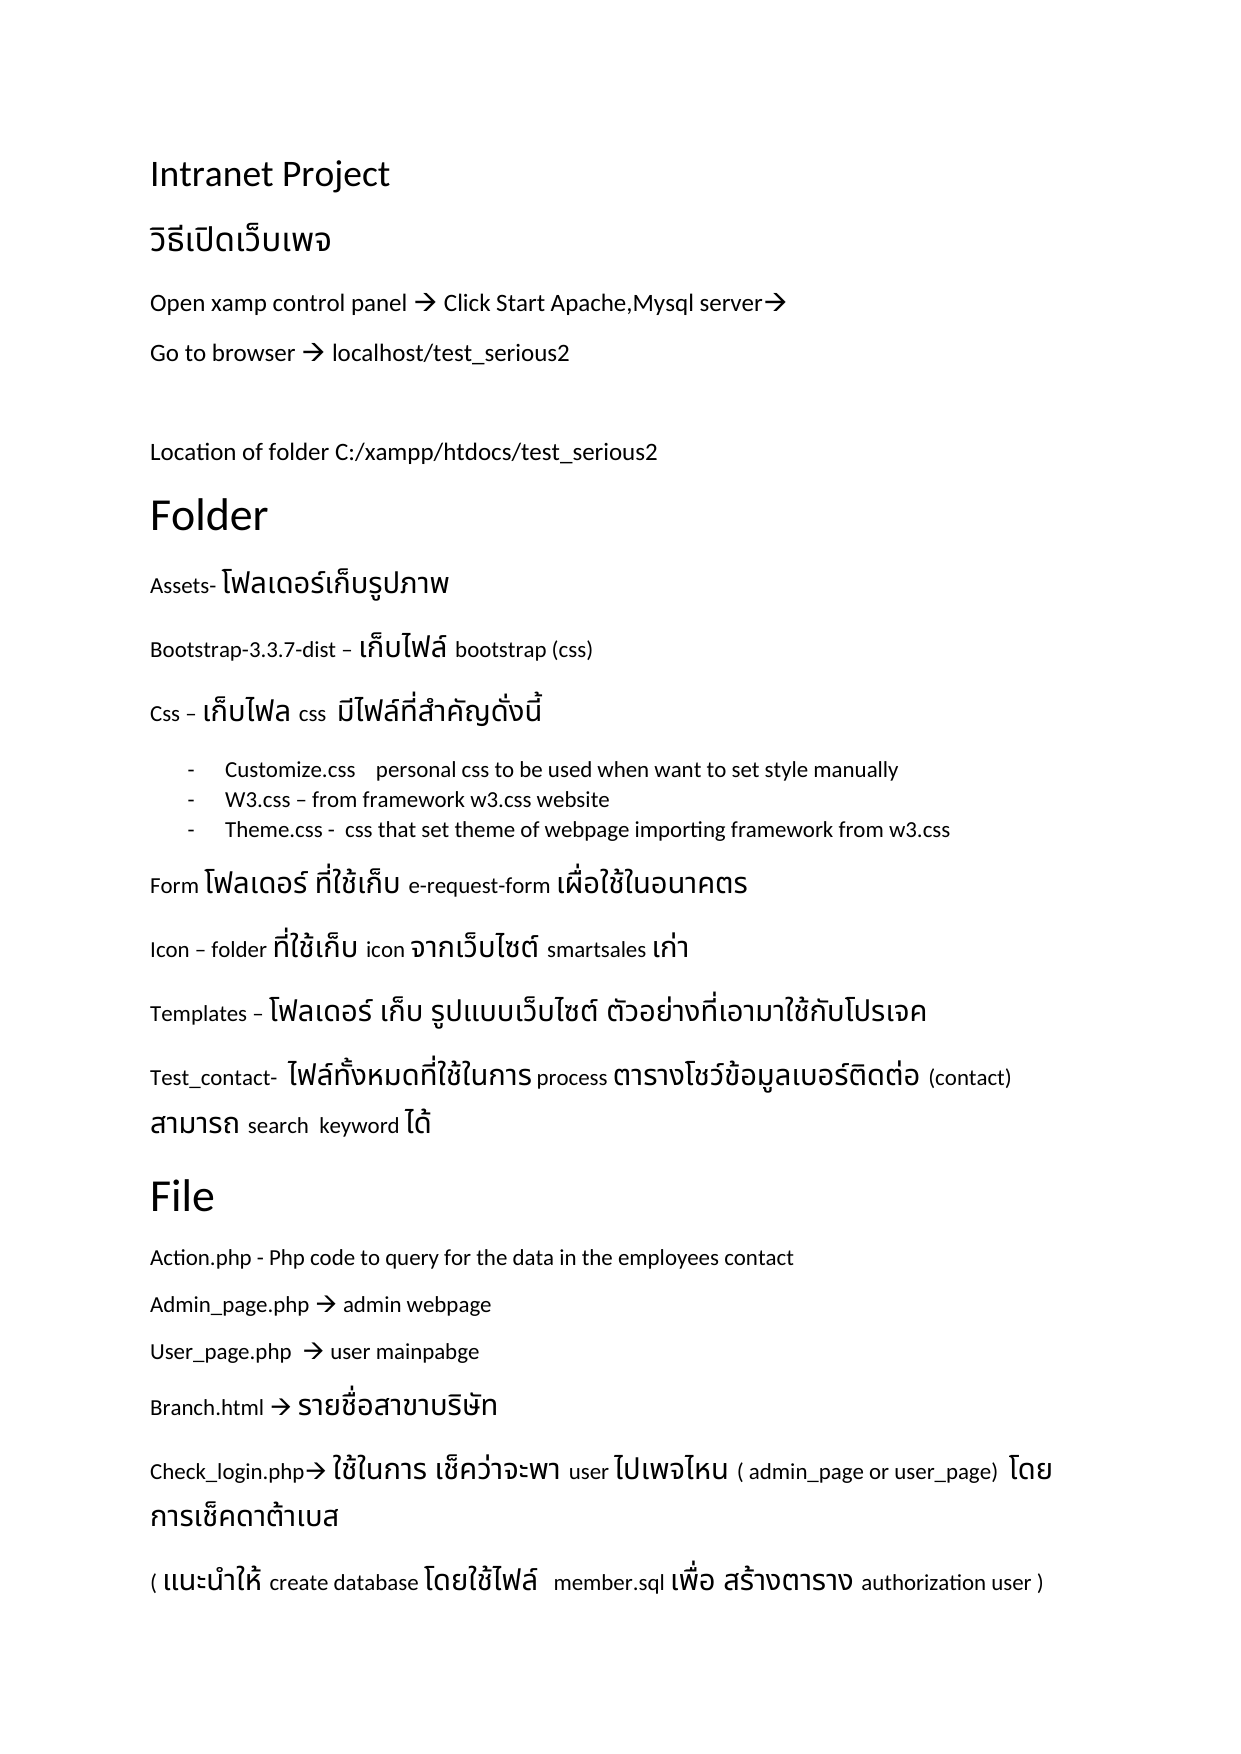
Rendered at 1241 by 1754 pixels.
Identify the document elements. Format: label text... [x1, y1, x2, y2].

text Intranet Project [150, 150, 1090, 196]
text วิธีเปิดเว็บเพจ [150, 216, 1090, 267]
text Folder [150, 486, 1090, 541]
text Icon – folder ที่ใช้เก็บ icon จากเว็บไซต์ smartsales เก่า [150, 926, 1090, 971]
text Action.php - Php code to query for the data in the employees contact [150, 1243, 1090, 1271]
text Branch.html รายชื่อสาขาบริษัท [150, 1384, 1090, 1428]
text Bootstrap-3.3.7-dist – เก็บไฟล์ bootstrap (css) [150, 627, 1090, 671]
text Open xamp control panel Click Start Apache,Mysql server [150, 287, 1090, 318]
text Admin_page.php admin webpage [150, 1290, 1090, 1318]
text Go to browser localhost/test_serious2 [150, 337, 1090, 367]
list Customize.css personal css to be used when want to set style manually [187, 755, 1090, 783]
text File [150, 1166, 1090, 1222]
list Theme.css - css that set theme of webpage importing framework from w3.css [187, 815, 1090, 843]
text Css – เก็บไฟล css มีไฟล์ที่สำคัญดั่งนี้ [150, 691, 1090, 735]
list W3.css – from framework w3.css website [187, 785, 1090, 813]
text Templates – โฟลเดอร์ เก็บ รูปแบบเว็บไซต์ ตัวอย่างที่เอามาใช้กับโปรเจค [150, 991, 1090, 1035]
text ( แนะนำให้ create database โดยใช้ไฟล์ member.sql เพื่อ สร้างตาราง authorization user ) [150, 1560, 1090, 1604]
text Location of folder C:/xampp/htdocs/test_serious2 [150, 436, 1090, 466]
text Form โฟลเดอร์ ที่ใช้เก็บ e-request-form เผื่อใช้ในอนาคตร [150, 862, 1090, 906]
text Test_contact- ไฟล์ทั้งหมดที่ใช้ในการprocess ตารางโชว์ข้อมูลเบอร์ติดต่อ (contact) สามารถ search keyword ได้ [150, 1055, 1090, 1146]
text Check_login.php ใช้ในการ เช็คว่าจะพา user ไปเพจไหน ( admin_page or user_page) โดยการเช็คดาต้าเบส [150, 1448, 1090, 1540]
text User_page.php user mainpabge [150, 1337, 1090, 1365]
text Assets- โฟลเดอร์เก็บรูปภาพ [150, 562, 1090, 607]
